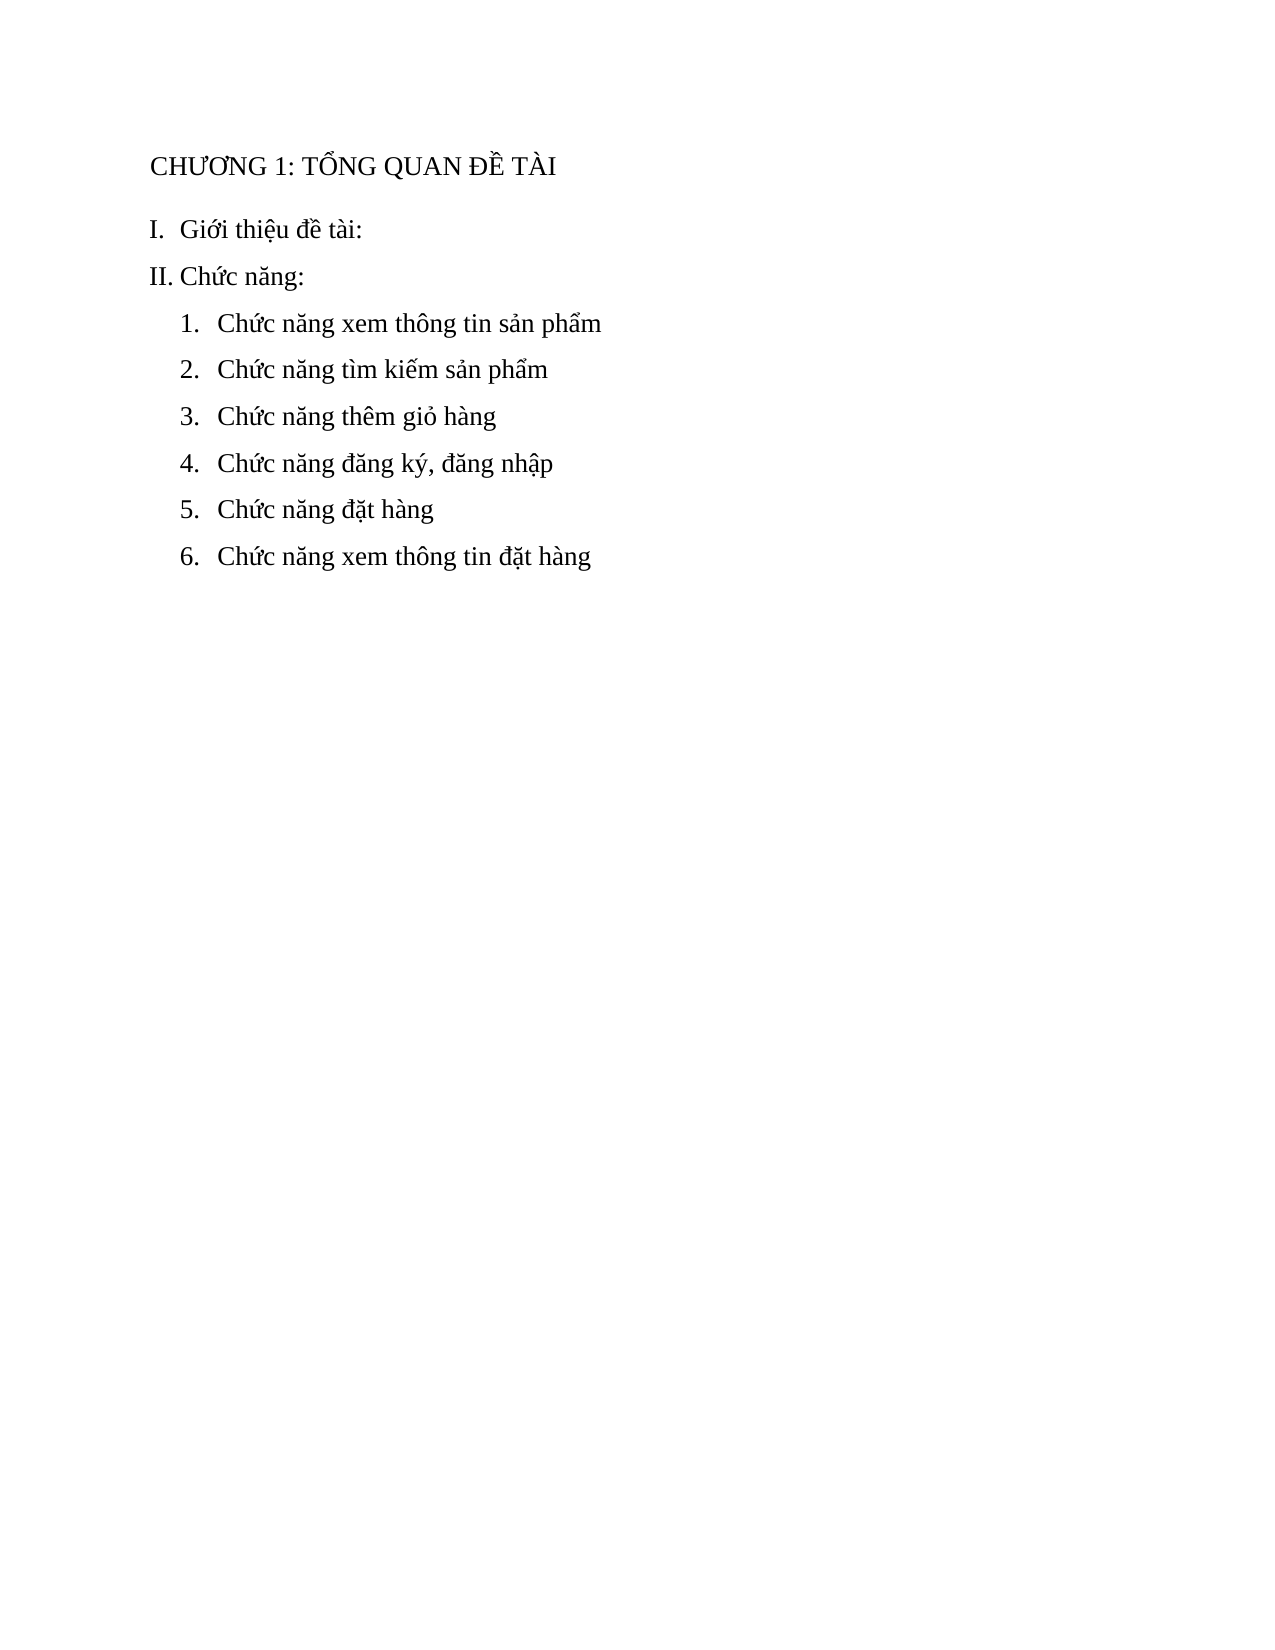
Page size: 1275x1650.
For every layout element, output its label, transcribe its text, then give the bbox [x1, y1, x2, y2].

list Chức năng đặt hàng [179, 493, 1125, 524]
list Chức năng xem thông tin sản phẩm [179, 307, 1125, 338]
list Chức năng: [149, 260, 1125, 291]
text CHƯƠNG 1: TỔNG QUAN ĐỀ TÀI [150, 150, 1125, 181]
list Chức năng xem thông tin đặt hàng [179, 540, 1125, 571]
list Chức năng đăng ký, đăng nhập [179, 447, 1125, 478]
list Chức năng tìm kiếm sản phẩm [179, 353, 1125, 384]
list Giới thiệu đề tài: [149, 213, 1125, 244]
list Chức năng thêm giỏ hàng [179, 400, 1125, 431]
